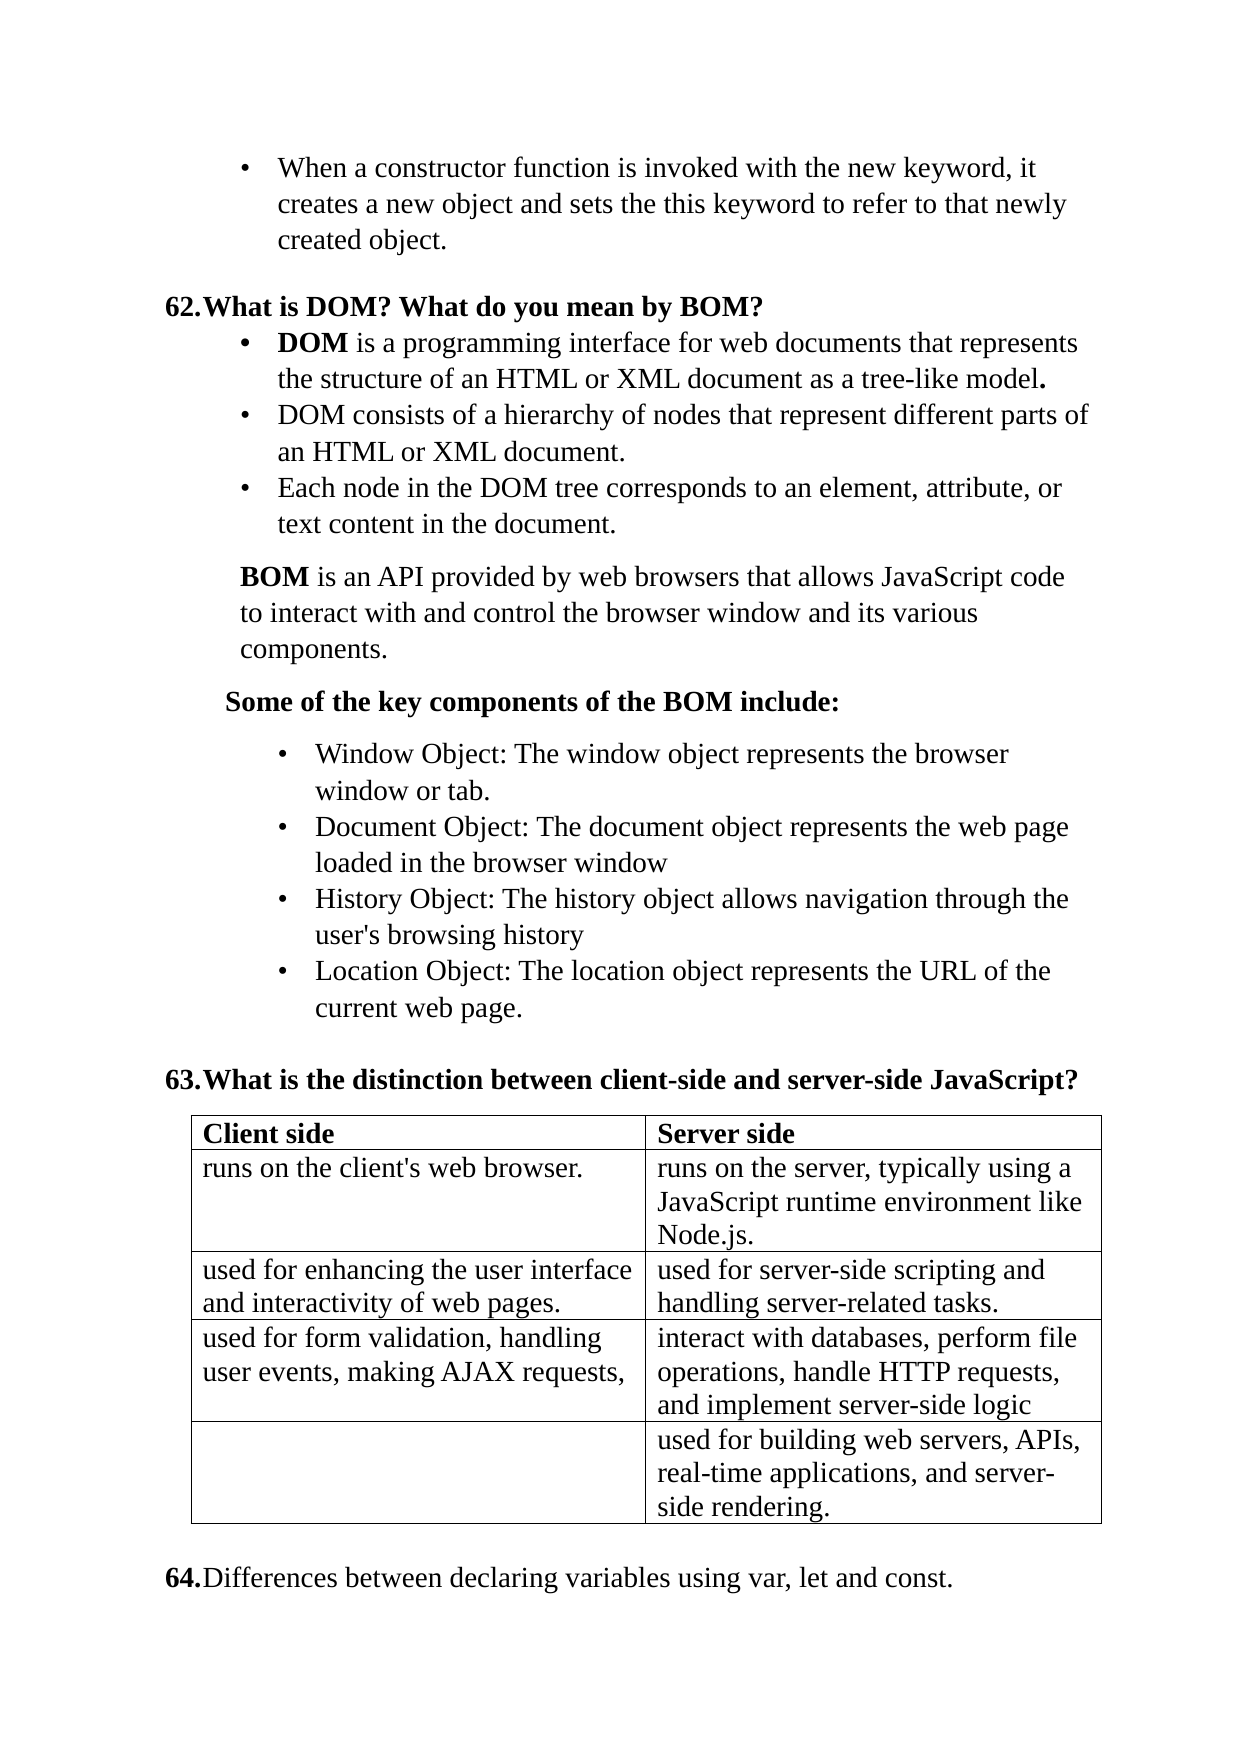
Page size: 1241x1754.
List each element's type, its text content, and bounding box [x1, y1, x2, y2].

table_cell [192, 1422, 645, 1522]
list Window Object: The window object represents the browser window or tab. [277, 737, 1090, 806]
list When a constructor function is invoked with the new keyword, it creates a new object and sets the this keyword to refer to that newly created object. [240, 150, 1090, 256]
table_cell interact with databases, perform file operations, handle HTTP requests, and implement server-side logic [646, 1320, 1101, 1421]
list History Object: The history object allows navigation through the user's browsing history [277, 881, 1090, 951]
list What is the distinction between client-side and server-side JavaScript? [165, 1062, 1090, 1096]
table_cell runs on the client's web browser. [192, 1150, 645, 1251]
table_header Client side [192, 1116, 645, 1149]
table_cell used for building web servers, APIs, real-time applications, and server-side rendering. [646, 1422, 1101, 1522]
list Each node in the DOM tree corresponds to an element, attribute, or text content in the document. [240, 470, 1090, 539]
table_cell used for enhancing the user interface and interactivity of web pages. [192, 1252, 645, 1319]
list What is DOM? What do you mean by BOM? [165, 289, 1090, 323]
list DOM is a programming interface for web documents that represents the structure of an HTML or XML document as a tree-like model. [240, 325, 1090, 395]
table_cell used for server-side scripting and handling server-related tasks. [646, 1252, 1101, 1319]
table_cell used for form validation, handling user events, making AJAX requests, [192, 1320, 645, 1421]
list Document Object: The document object represents the web page loaded in the browser window [277, 809, 1090, 879]
list DOM consists of a hierarchy of nodes that represent different parts of an HTML or XML document. [240, 397, 1090, 467]
text Some of the key components of the BOM include: [150, 684, 1090, 717]
table_cell runs on the server, typically using a JavaScript runtime environment like Node.js. [646, 1150, 1101, 1251]
table_header Server side [646, 1116, 1101, 1149]
text BOM is an API provided by web browsers that allows JavaScript code to interact with and control the browser window and its various components. [240, 559, 1090, 664]
list Location Object: The location object represents the URL of the current web page. [277, 953, 1090, 1023]
list Differences between declaring variables using var, let and const. [165, 1560, 1090, 1593]
